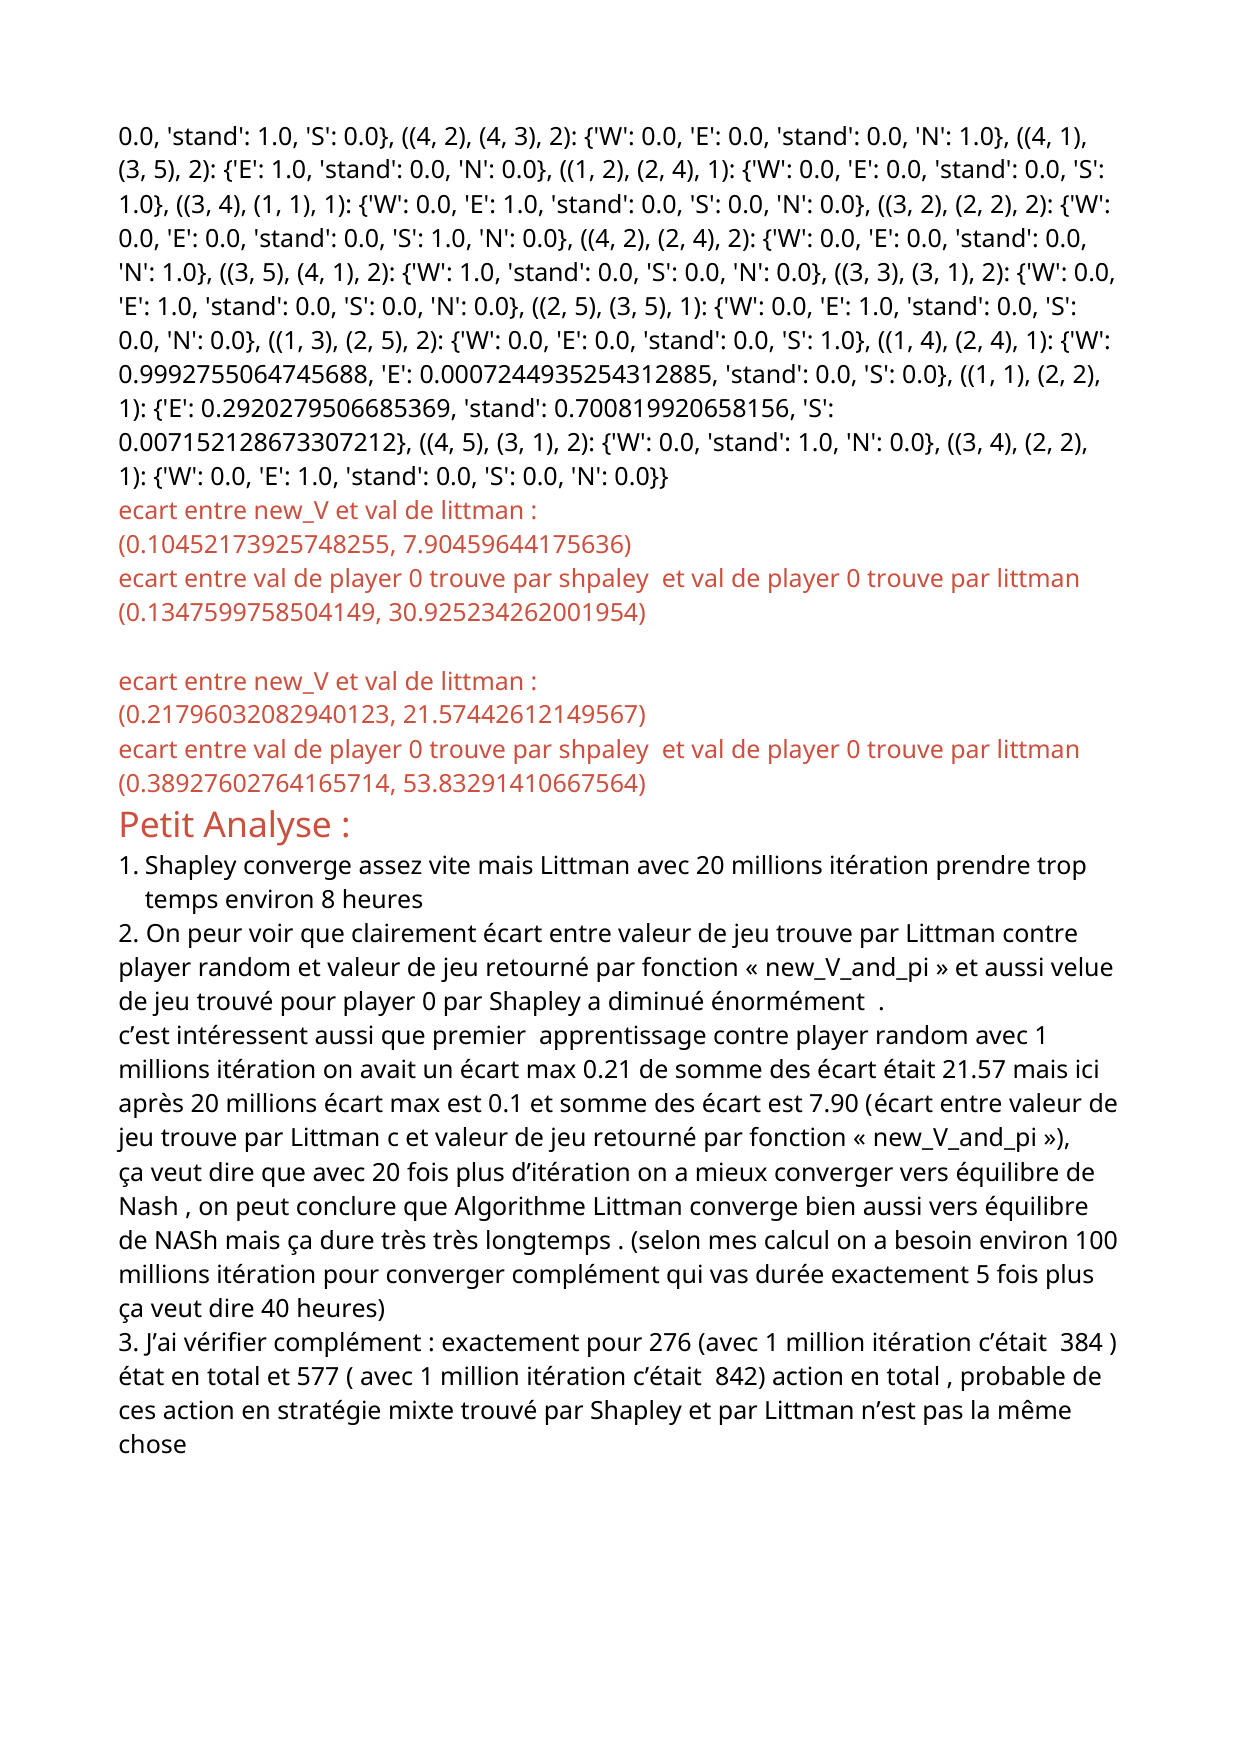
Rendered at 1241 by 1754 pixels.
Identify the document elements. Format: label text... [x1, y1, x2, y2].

text ecart entre val de player 0 trouve par shpaley et val de player 0 trouve par littman [118, 561, 1122, 595]
text Petit Analyse : [118, 799, 1122, 848]
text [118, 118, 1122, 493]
text ça veut dire que avec 20 fois plus d’itération on a mieux converger vers équilibre de Nash , on peut conclure que Algorithme Littman converge bien aussi vers équilibre de NASh mais ça dure très très longtemps . (selon mes calcul on a besoin environ 100 millions itération pour converger complément qui vas durée exactement 5 fois plus ça veut dire 40 heures) [118, 1154, 1122, 1324]
text ecart entre new_V et val de littman : [118, 663, 1122, 697]
text (0.10452173925748255, 7.90459644175636) [118, 527, 1122, 561]
text c’est intéressent aussi que premier apprentissage contre player random avec 1 millions itération on avait un écart max 0.21 de somme des écart était 21.57 mais ici après 20 millions écart max est 0.1 et somme des écart est 7.90 (écart entre valeur de jeu trouve par Littman c et valeur de jeu retourné par fonction « new_V_and_pi »), [118, 1018, 1122, 1154]
list Shapley converge assez vite mais Littman avec 20 millions itération prendre trop temps environ 8 heures [118, 848, 1122, 916]
text 3. J’ai vérifier complément : exactement pour 276 (avec 1 million itération c’était 384 ) état en total et 577 ( avec 1 million itération c’était 842) action en total , probable de ces action en stratégie mixte trouvé par Shapley et par Littman n’est pas la même chose [118, 1324, 1122, 1461]
text ecart entre new_V et val de littman : [118, 493, 1122, 527]
text 2. On peur voir que clairement écart entre valeur de jeu trouve par Littman contre player random et valeur de jeu retourné par fonction « new_V_and_pi » et aussi velue de jeu trouvé pour player 0 par Shapley a diminué énormément . [118, 916, 1122, 1018]
text (0.21796032082940123, 21.57442612149567) [118, 697, 1122, 731]
text (0.1347599758504149, 30.925234262001954) [118, 595, 1122, 629]
text ecart entre val de player 0 trouve par shpaley et val de player 0 trouve par littman [118, 731, 1122, 765]
text (0.38927602764165714, 53.83291410667564) [118, 765, 1122, 799]
